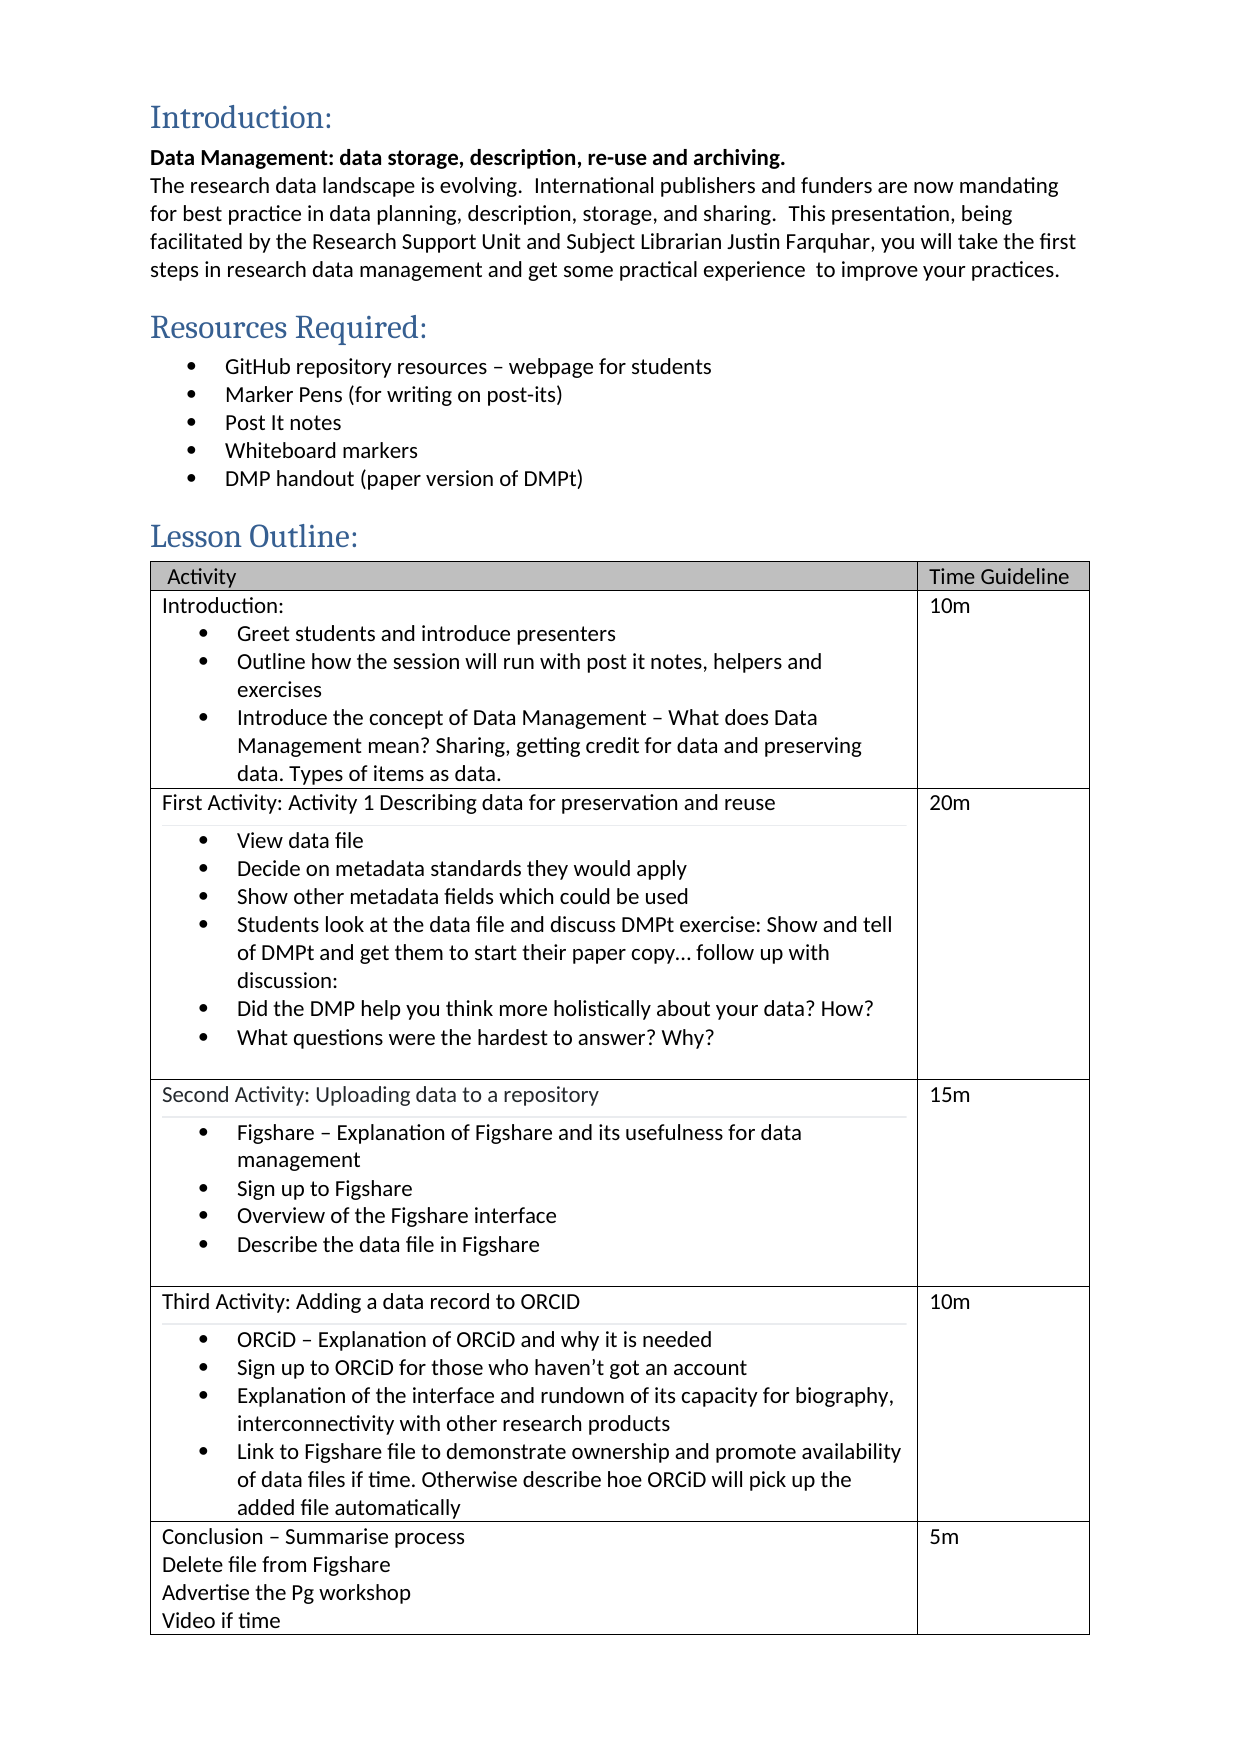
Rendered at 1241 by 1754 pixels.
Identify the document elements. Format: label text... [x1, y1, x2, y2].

table_cell Third Activity: Adding a data record to ORCID ORCiD – Explanation of ORCiD and why it is needed Sign up to ORCiD for those who haven’t got an account Explanation of the interface and rundown of its capacity for biography, interconnectivity with other research products Link to Figshare file to demonstrate ownership and promote availability of data files if time. Otherwise describe hoe ORCiD will pick up the added file automatically [151, 1287, 917, 1521]
table_cell 5m [918, 1522, 1089, 1634]
table_cell First Activity: Activity 1 Describing data for preservation and reuse View data file Decide on metadata standards they would apply Show other metadata fields which could be used Students look at the data file and discuss DMPt exercise: Show and tell of DMPt and get them to start their paper copy… follow up with discussion: Did the DMP help you think more holistically about your data? How? What questions were the hardest to answer? Why? [151, 789, 917, 1079]
list DMP handout (paper version of DMPt) [187, 464, 1090, 492]
list GitHub repository resources – webpage for students [187, 352, 1090, 380]
table_cell Conclusion – Summarise process Delete file from Figshare Advertise the Pg workshop Video if time [151, 1522, 917, 1634]
table_cell Second Activity: Uploading data to a repository Figshare – Explanation of Figshare and its usefulness for data management Sign up to Figshare Overview of the Figshare interface Describe the data file in Figshare [151, 1080, 917, 1286]
list Post It notes [187, 408, 1090, 436]
table_header Time Guideline [918, 562, 1089, 590]
table_cell 10m [918, 1287, 1089, 1521]
table_cell 15m [918, 1080, 1089, 1286]
text The research data landscape is evolving. International publishers and funders are now mandating for best practice in data planning, description, storage, and sharing. This presentation, being facilitated by the Research Support Unit and Subject Librarian Justin Farquhar, you will take the first steps in research data management and get some practical experience to improve your practices. [150, 171, 1090, 283]
table_cell 10m [918, 591, 1089, 787]
table_cell Introduction: Greet students and introduce presenters Outline how the session will run with post it notes, helpers and exercises Introduce the concept of Data Management – What does Data Management mean? Sharing, getting credit for data and preserving data. Types of items as data. [151, 591, 917, 787]
table_header Activity [151, 562, 917, 590]
text Data Management: data storage, description, re-use and archiving. [150, 143, 1090, 171]
list Whiteboard markers [187, 436, 1090, 464]
subtitle Introduction: [150, 99, 1090, 137]
subtitle Lesson Outline: [150, 517, 1090, 556]
list Marker Pens (for writing on post-its) [187, 380, 1090, 408]
subtitle Resources Required: [150, 308, 1090, 346]
table_cell 20m [918, 789, 1089, 1079]
